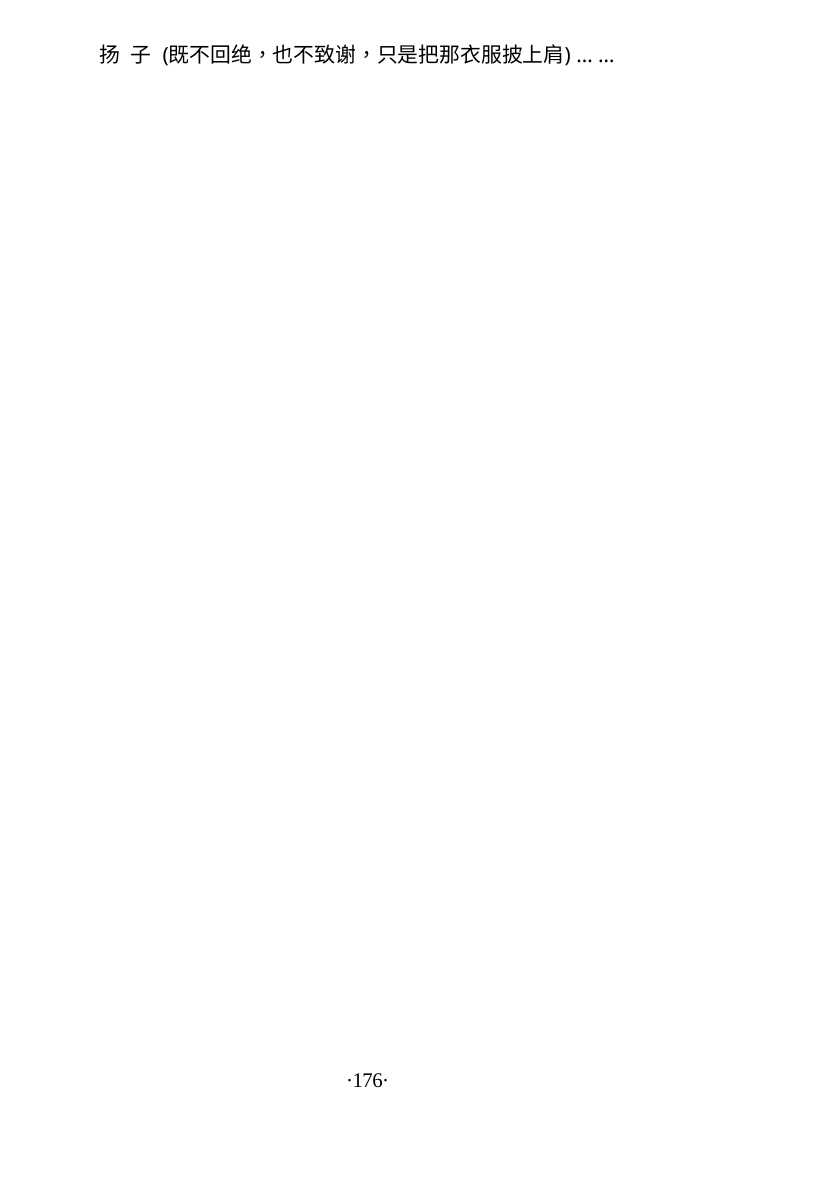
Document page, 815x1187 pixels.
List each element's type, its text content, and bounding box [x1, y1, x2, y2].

text 扬 子 (既不回绝，也不致谢，只是把那衣服披上肩) … … [99, 42, 692, 68]
